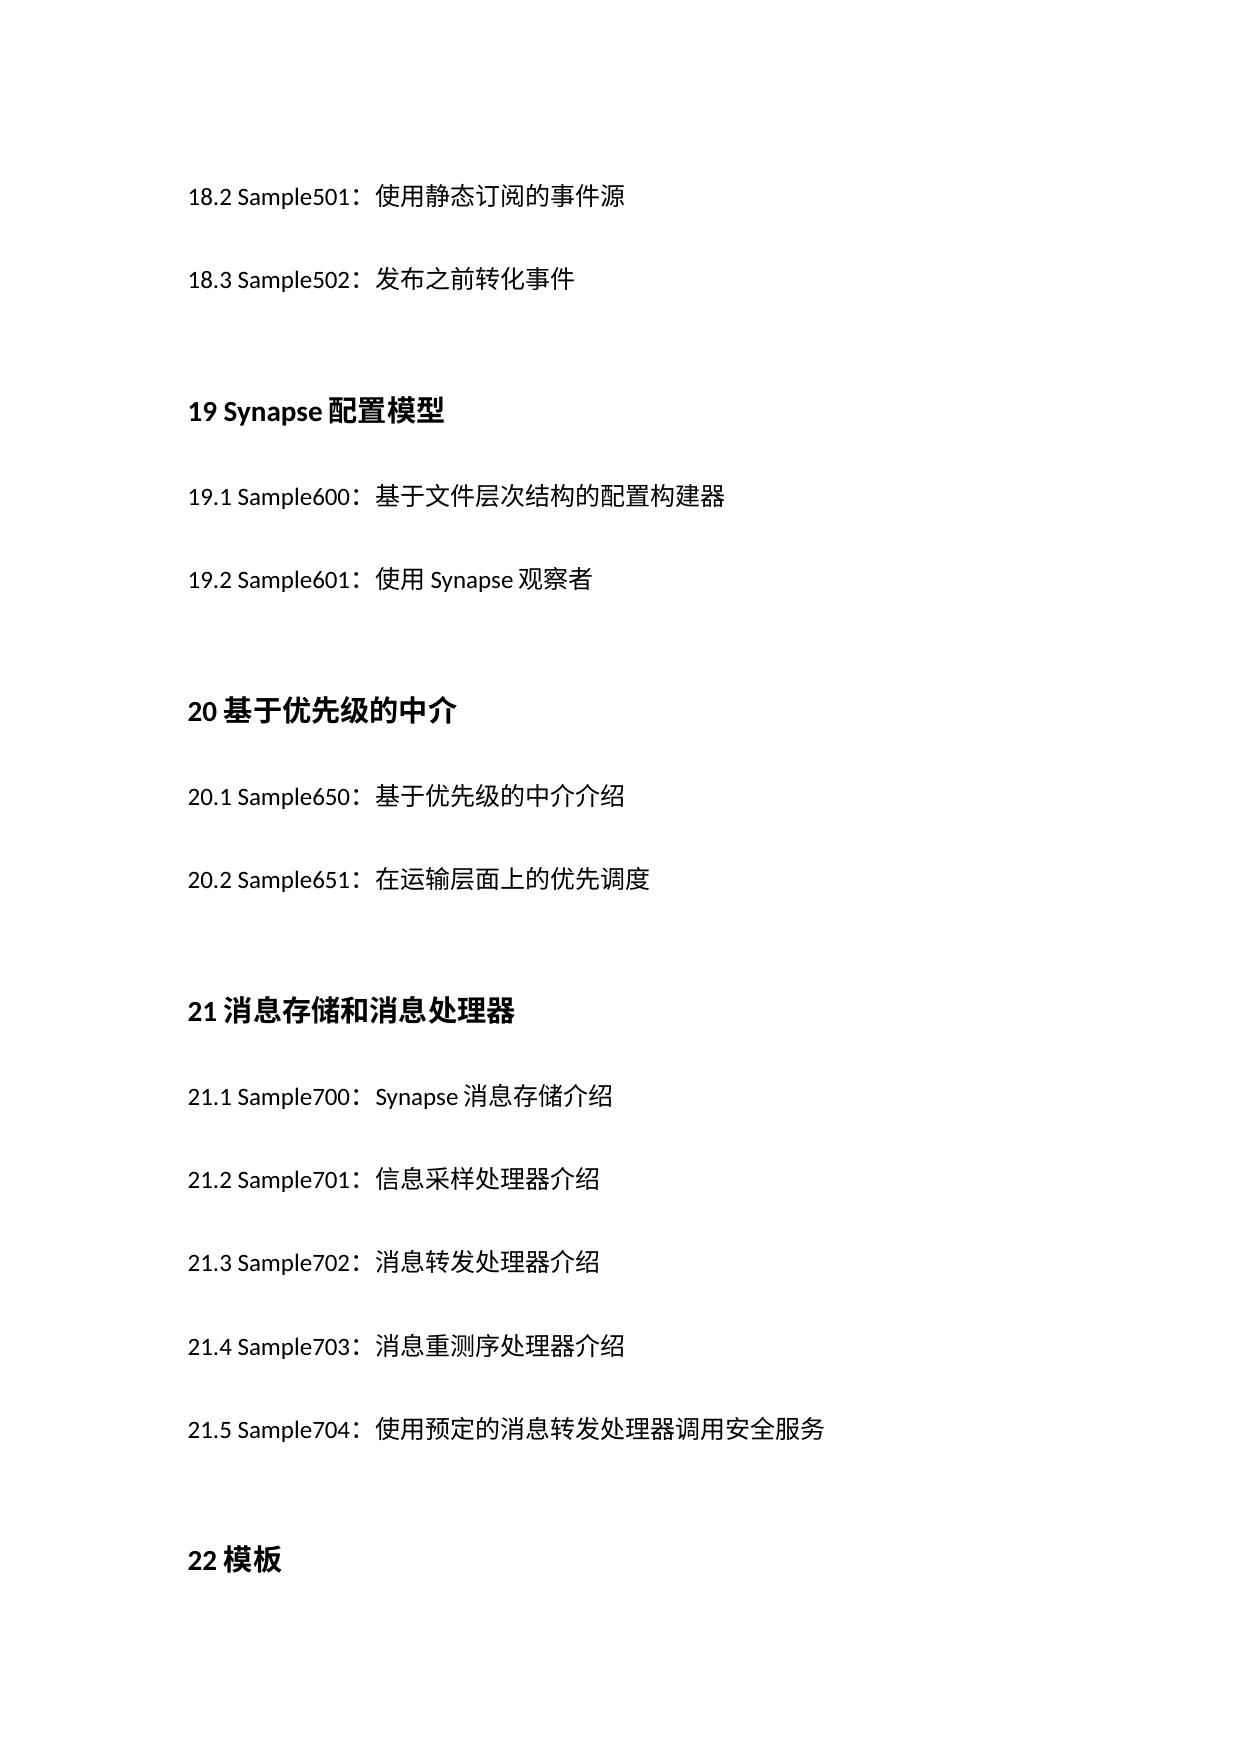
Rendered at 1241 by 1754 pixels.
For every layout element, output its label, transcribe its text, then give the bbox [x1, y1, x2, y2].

text 18.3 Sample502：发布之前转化事件 [187, 245, 1053, 310]
text 19.2 Sample601：使用Synapse观察者 [187, 545, 1053, 610]
text 21.1 Sample700：Synapse消息存储介绍 [187, 1062, 1053, 1127]
text 21.3 Sample702：消息转发处理器介绍 [187, 1228, 1053, 1293]
text 21 消息存储和消息处理器 [187, 976, 1053, 1041]
text 20.2 Sample651：在运输层面上的优先调度 [187, 845, 1053, 910]
text 21.4 Sample703：消息重测序处理器介绍 [187, 1312, 1053, 1377]
text 21.2 Sample701：信息采样处理器介绍 [187, 1145, 1053, 1210]
text 19.1 Sample600：基于文件层次结构的配置构建器 [187, 462, 1053, 527]
text 20.1 Sample650：基于优先级的中介介绍 [187, 762, 1053, 827]
text 21.5 Sample704：使用预定的消息转发处理器调用安全服务 [187, 1395, 1053, 1460]
text 20 基于优先级的中介 [187, 676, 1053, 741]
text 18.2 Sample501：使用静态订阅的事件源 [187, 162, 1053, 227]
text 19 Synapse配置模型 [187, 376, 1053, 441]
text 22 模板 [187, 1526, 1053, 1591]
